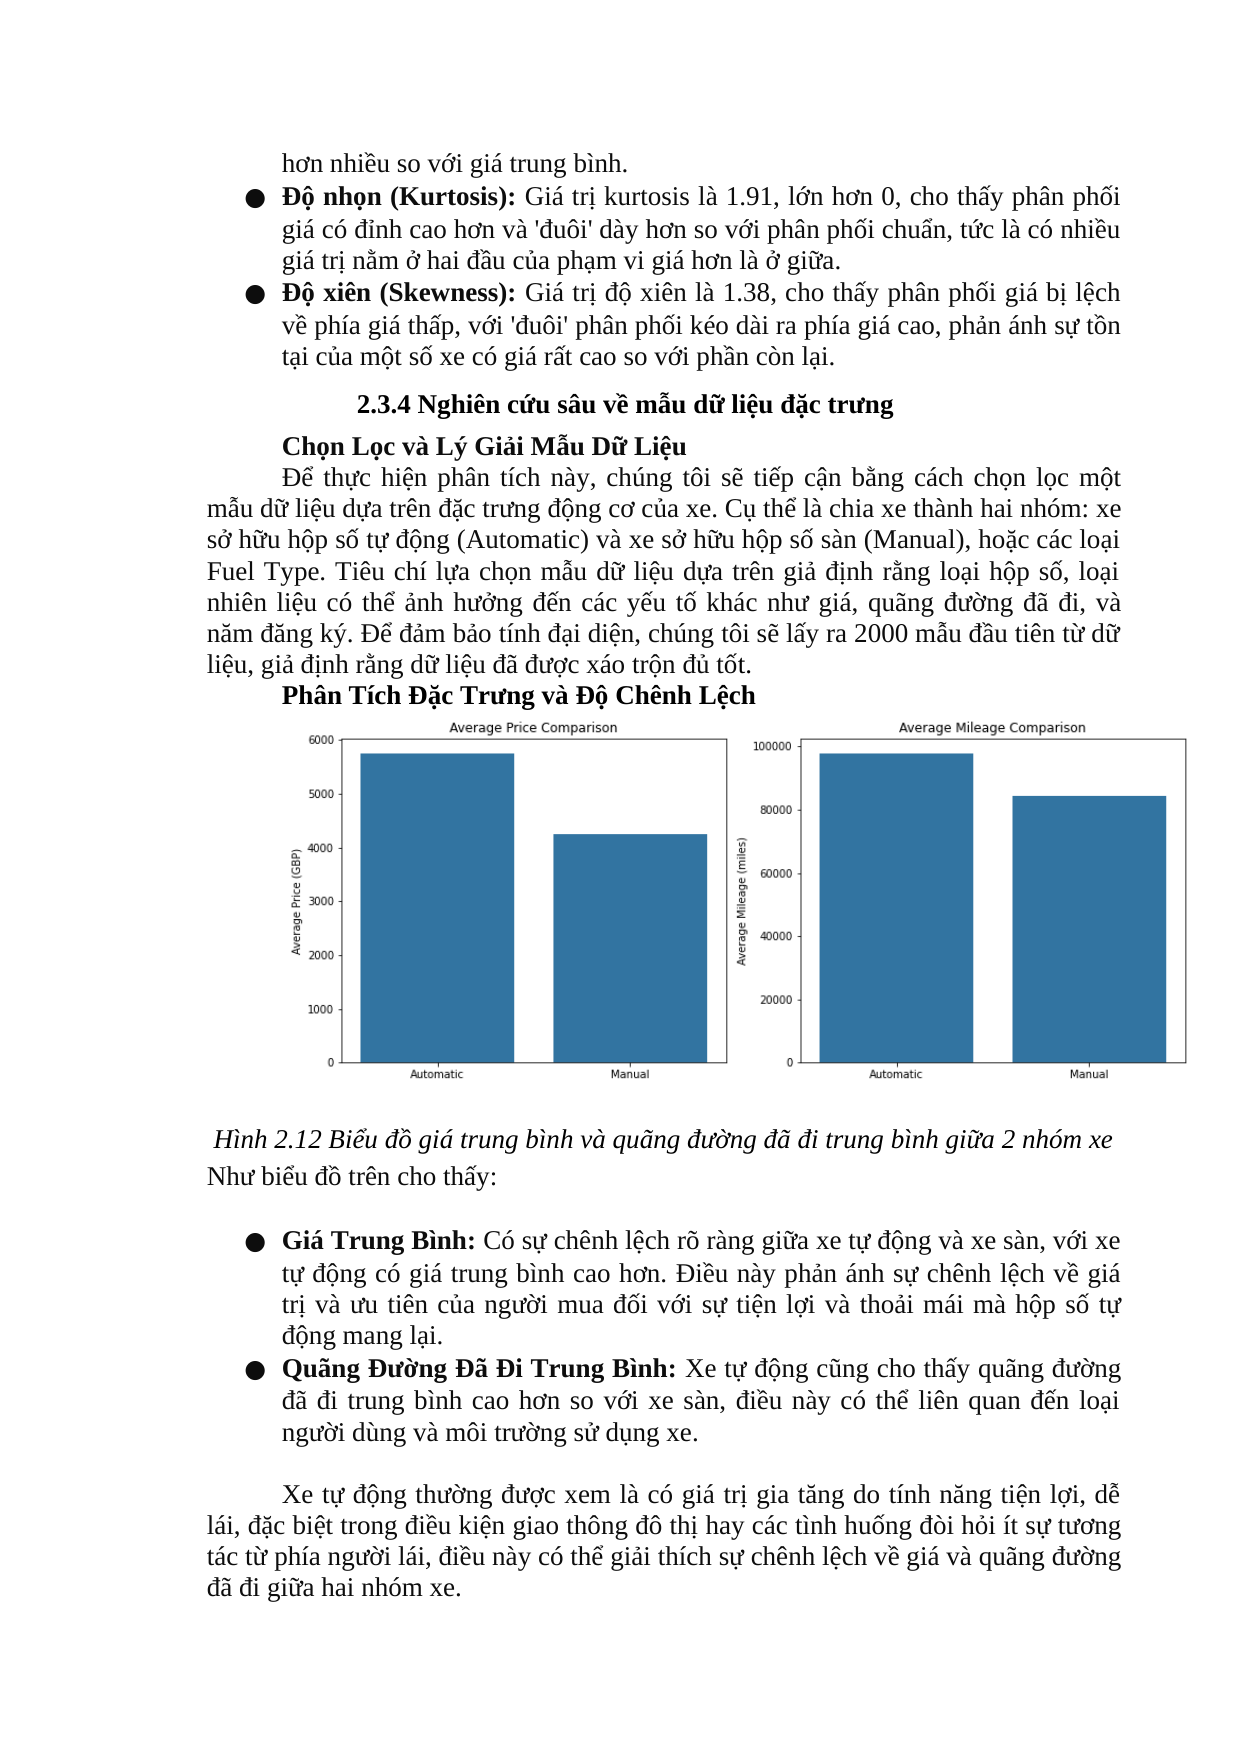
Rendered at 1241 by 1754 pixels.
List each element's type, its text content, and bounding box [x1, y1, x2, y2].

list Độ xiên (Skewness): Giá trị độ xiên là 1.38, cho thấy phân phối giá bị lệch về phía giá thấp, với 'đuôi' phân phối kéo dài ra phía giá cao, phản ánh sự tồn tại của một số xe có giá rất cao so với phần còn lại. [244, 275, 1122, 371]
text Phân Tích Đặc Trưng và Độ Chênh Lệch [207, 679, 1122, 710]
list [244, 148, 1122, 179]
list Giá Trung Bình: Có sự chênh lệch rõ ràng giữa xe tự động và xe sàn, với xe tự động có giá trung bình cao hơn. Điều này phản ánh sự chênh lệch về giá trị và ưu tiên của người mua đối với sự tiện lợi và thoải mái mà hộp số tự động mang lại. [244, 1223, 1122, 1350]
text Để thực hiện phân tích này, chúng tôi sẽ tiếp cận bằng cách chọn lọc một mẫu dữ liệu dựa trên đặc trưng động cơ của xe. Cụ thể là chia xe thành hai nhóm: xe sở hữu hộp số tự động (Automatic) và xe sở hữu hộp số sàn (Manual), hoặc các loại Fuel Type. Tiêu chí lựa chọn mẫu dữ liệu dựa trên giả định rằng loại hộp số, loại nhiên liệu có thể ảnh hưởng đến các yếu tố khác như giá, quãng đường đã đi, và năm đăng ký. Để đảm bảo tính đại diện, chúng tôi sẽ lấy ra 2000 mẫu đầu tiên từ dữ liệu, giả định rằng dữ liệu đã được xáo trộn đủ tốt. [207, 461, 1122, 679]
subtitle 2.3.4 Nghiên cứu sâu về mẫu dữ liệu đặc trưng [282, 388, 1122, 419]
text Chọn Lọc và Lý Giải Mẫu Dữ Liệu [207, 430, 1122, 461]
subtitle Hình 2.12 Biểu đồ giá trung bình và quãng đường đã đi trung bình giữa 2 nhóm xe [207, 1123, 1122, 1154]
picture [281, 710, 1197, 1092]
list Độ nhọn (Kurtosis): Giá trị kurtosis là 1.91, lớn hơn 0, cho thấy phân phối giá có đỉnh cao hơn và 'đuôi' dày hơn so với phân phối chuẩn, tức là có nhiều giá trị nằm ở hai đầu của phạm vi giá hơn là ở giữa. [244, 179, 1122, 275]
text Xe tự động thường được xem là có giá trị gia tăng do tính năng tiện lợi, dễ lái, đặc biệt trong điều kiện giao thông đô thị hay các tình huống đòi hỏi ít sự tương tác từ phía người lái, điều này có thể giải thích sự chênh lệch về giá và quãng đường đã đi giữa hai nhóm xe. [207, 1478, 1122, 1603]
list Quãng Đường Đã Đi Trung Bình: Xe tự động cũng cho thấy quãng đường đã đi trung bình cao hơn so với xe sàn, điều này có thể liên quan đến loại người dùng và môi trường sử dụng xe. [244, 1350, 1122, 1447]
text Như biểu đồ trên cho thấy: [207, 1161, 1122, 1192]
